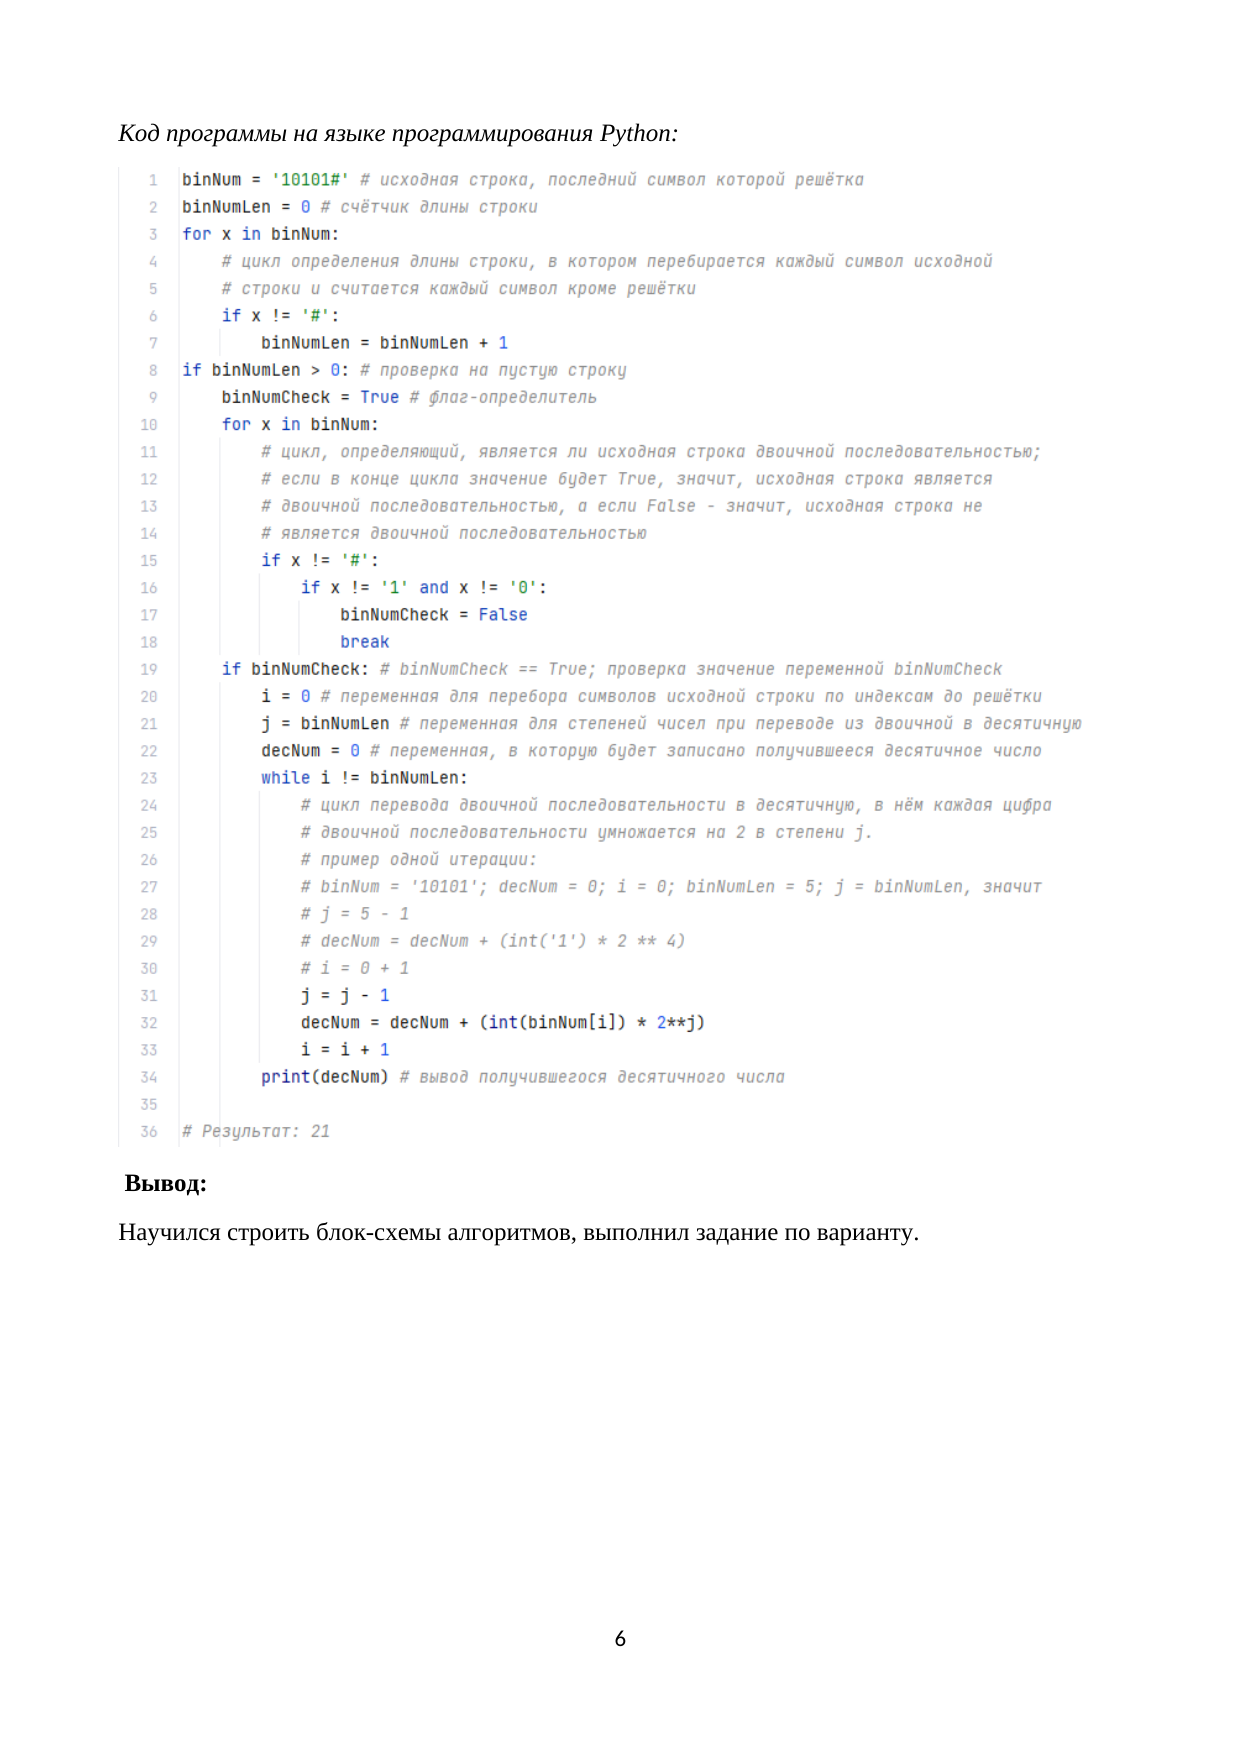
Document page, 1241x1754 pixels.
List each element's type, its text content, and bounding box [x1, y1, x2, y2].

picture [118, 167, 1093, 1147]
text Научился строить блок-схемы алгоритмов, выполнил задание по варианту. [118, 1217, 1152, 1246]
text Код программы на языке программирования Python: [88, 118, 1152, 147]
text Вывод: [118, 1168, 1152, 1197]
